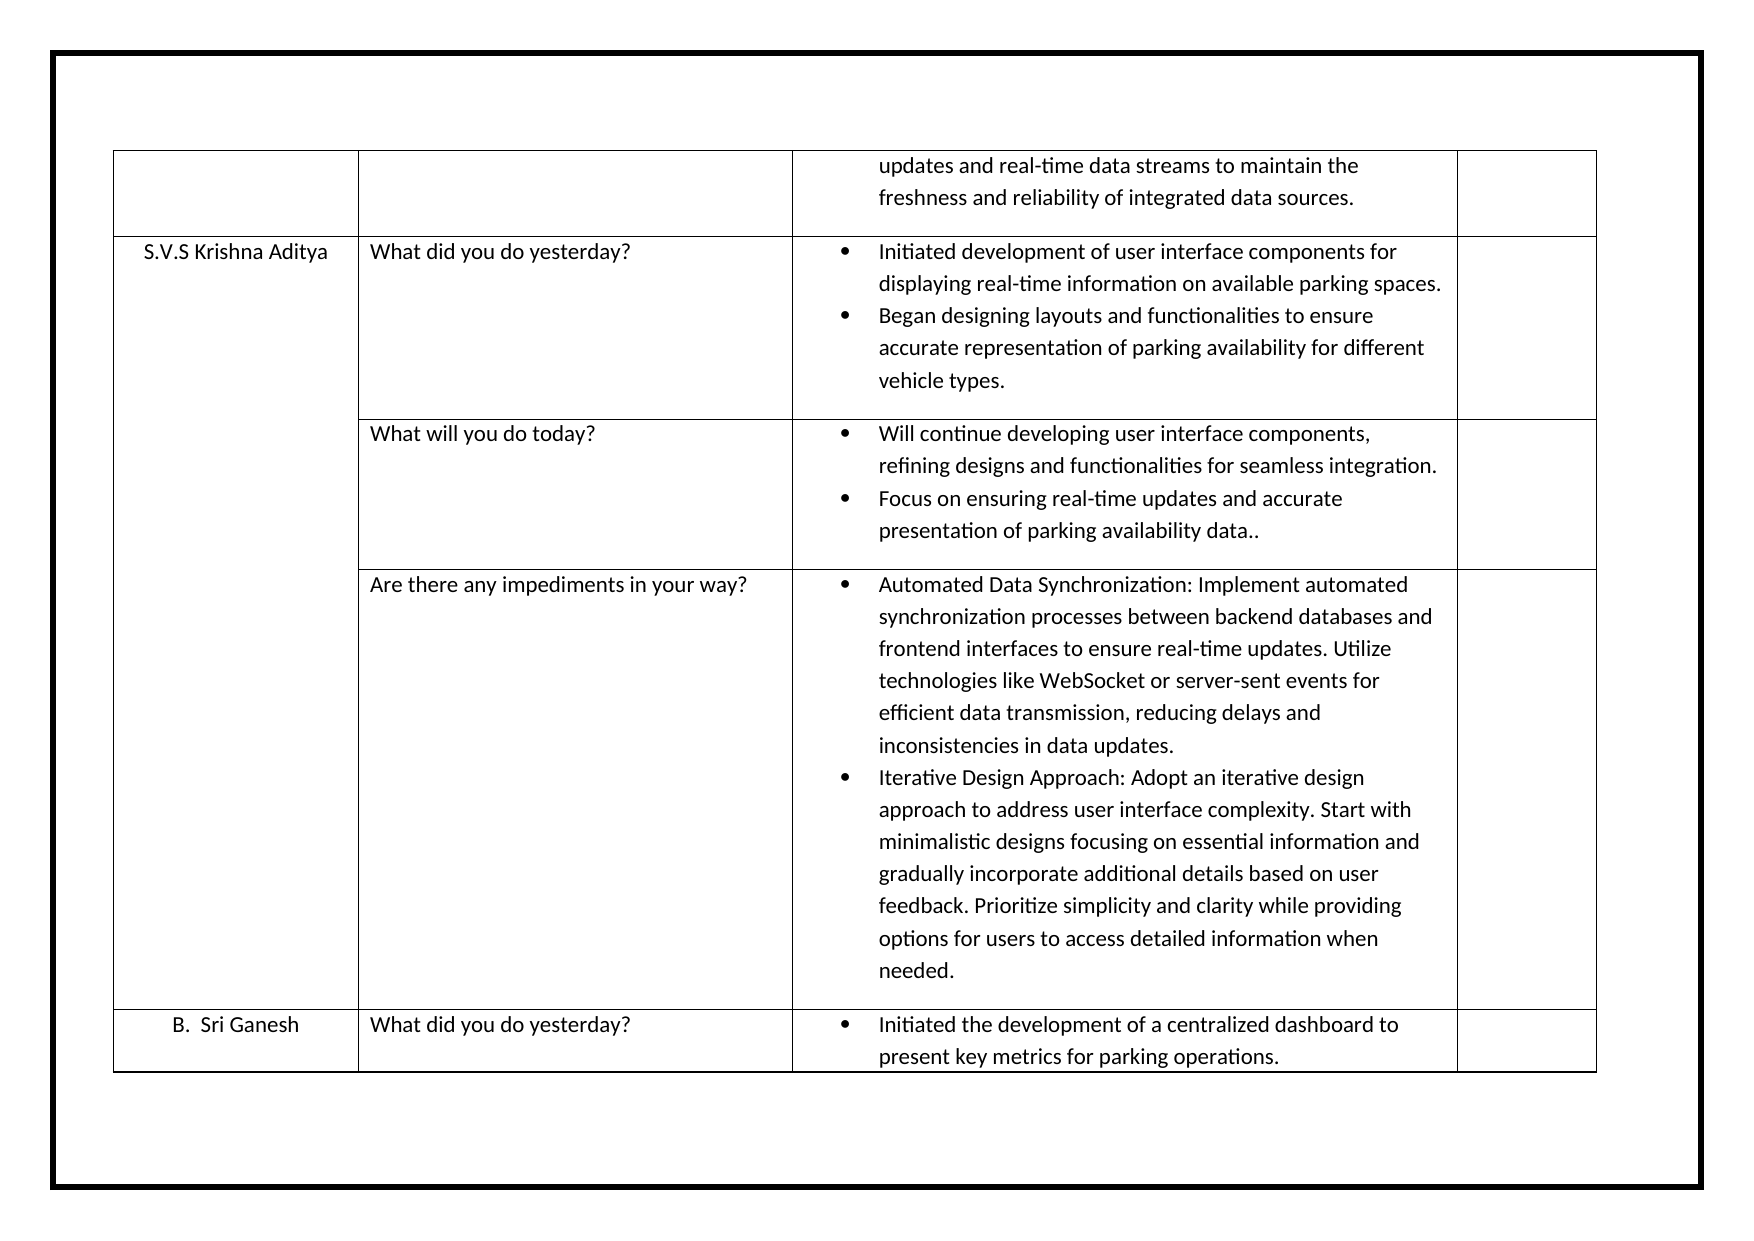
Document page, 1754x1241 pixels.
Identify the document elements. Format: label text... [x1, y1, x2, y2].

table_cell Initiated development of user interface components for displaying real-time information on available parking spaces. Began designing layouts and functionalities to ensure accurate representation of parking availability for different vehicle types. [793, 237, 1457, 418]
table_cell [1458, 151, 1596, 236]
table_cell [1458, 237, 1596, 418]
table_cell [793, 151, 1457, 236]
table_cell [1458, 420, 1596, 569]
table_cell What will you do today? [359, 420, 792, 569]
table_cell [793, 1010, 1457, 1071]
table_cell B. Sri Ganesh [114, 1010, 358, 1071]
table_cell Are there any impediments in your way? [359, 570, 792, 1009]
table_cell [1458, 570, 1596, 1009]
table_cell S.V.S Krishna Aditya [114, 237, 358, 1009]
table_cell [359, 1010, 792, 1071]
table_cell What did you do yesterday? [359, 237, 792, 418]
table_cell Will continue developing user interface components, refining designs and functionalities for seamless integration. Focus on ensuring real-time updates and accurate presentation of parking availability data.. [793, 420, 1457, 569]
table_cell Automated Data Synchronization: Implement automated synchronization processes between backend databases and frontend interfaces to ensure real-time updates. Utilize technologies like WebSocket or server-sent events for efficient data transmission, reducing delays and inconsistencies in data updates. Iterative Design Approach: Adopt an iterative design approach to address user interface complexity. Start with minimalistic designs focusing on essential information and gradually incorporate additional details based on user feedback. Prioritize simplicity and clarity while providing options for users to access detailed information when needed. [793, 570, 1457, 1009]
table_cell [1458, 1010, 1596, 1071]
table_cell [359, 151, 792, 236]
